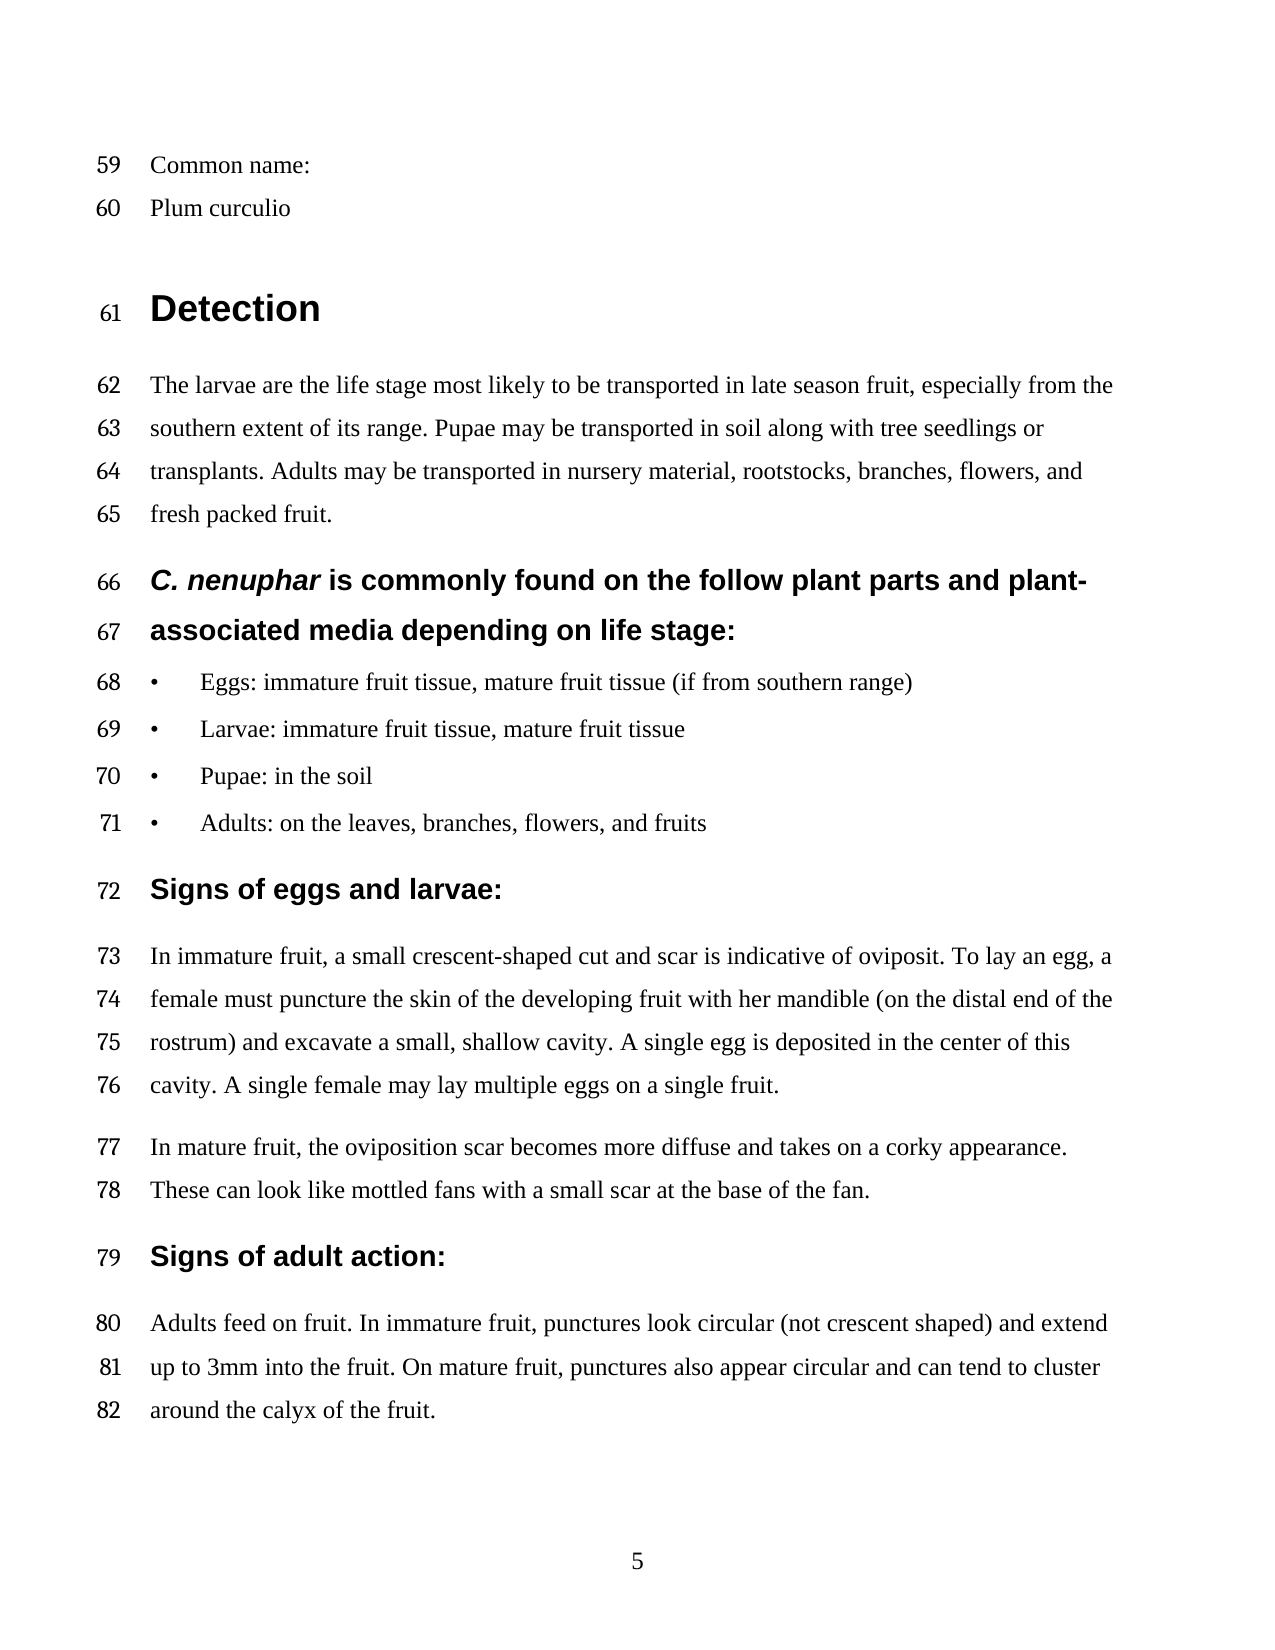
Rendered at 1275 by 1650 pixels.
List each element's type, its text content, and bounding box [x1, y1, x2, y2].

text In immature fruit, a small crescent-shaped cut and scar is indicative of oviposit. To lay an egg, a female must puncture the skin of the developing fruit with her mandible (on the distal end of the rostrum) and excavate a small, shallow cavity. A single egg is deposited in the center of this cavity. A single female may lay multiple eggs on a single fruit. [150, 941, 1125, 1099]
subtitle Signs of adult action: [150, 1239, 1125, 1273]
subtitle Signs of eggs and larvae: [150, 872, 1125, 906]
list Larvae: immature fruit tissue, mature fruit tissue [150, 714, 1125, 743]
list Eggs: immature fruit tissue, mature fruit tissue (if from southern range) [150, 667, 1125, 696]
subtitle C. nenuphar is commonly found on the follow plant parts and plant-associated media depending on life stage: [150, 563, 1125, 647]
text In mature fruit, the oviposition scar becomes more diffuse and takes on a corky appearance. These can look like mottled fans with a small scar at the base of the fan. [150, 1132, 1125, 1204]
list Pupae: in the soil [150, 761, 1125, 790]
text Common name: Plum curculio [150, 150, 1125, 222]
list Adults: on the leaves, branches, flowers, and fruits [150, 808, 1125, 837]
subtitle Detection [150, 286, 1125, 329]
text Adults feed on fruit. In immature fruit, punctures look circular (not crescent shaped) and extend up to 3mm into the fruit. On mature fruit, punctures also appear circular and can tend to cluster around the calyx of the fruit. [150, 1308, 1125, 1423]
